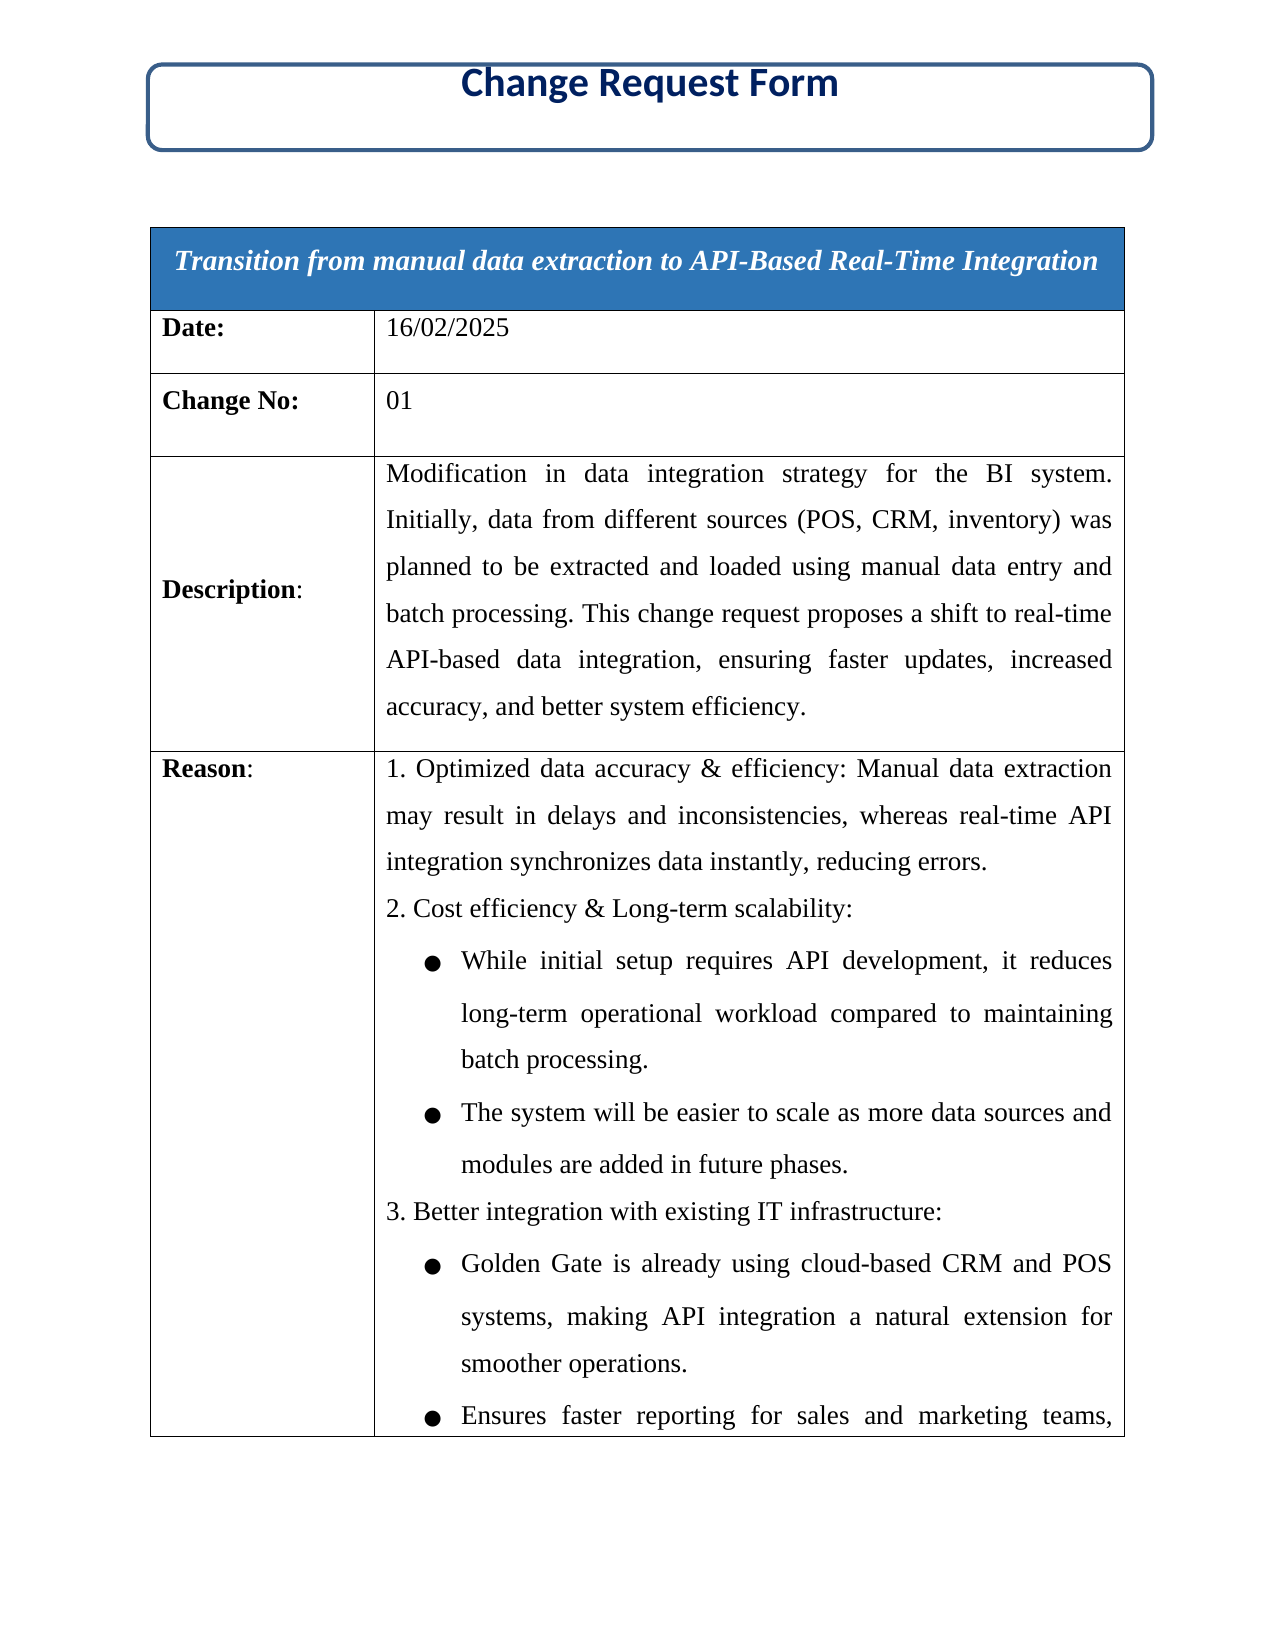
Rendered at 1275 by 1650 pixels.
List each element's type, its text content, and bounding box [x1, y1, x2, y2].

table_cell Reason: [151, 752, 374, 1436]
table_cell Modification in data integration strategy for the BI system. Initially, data from different sources (POS, CRM, inventory) was planned to be extracted and loaded using manual data entry and batch processing. This change request proposes a shift to real-time API-based data integration, ensuring faster updates, increased accuracy, and better system efficiency. [375, 457, 1124, 751]
table_cell Date: [151, 311, 374, 372]
table_cell Description: [151, 457, 374, 751]
table_cell 16/02/2025 [375, 311, 1124, 372]
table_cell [375, 752, 1124, 1436]
table_cell 01 [375, 374, 1124, 456]
table_header Transition from manual data extraction to API-Based Real-Time Integration [151, 228, 1124, 310]
table_cell Change No: [151, 374, 374, 456]
